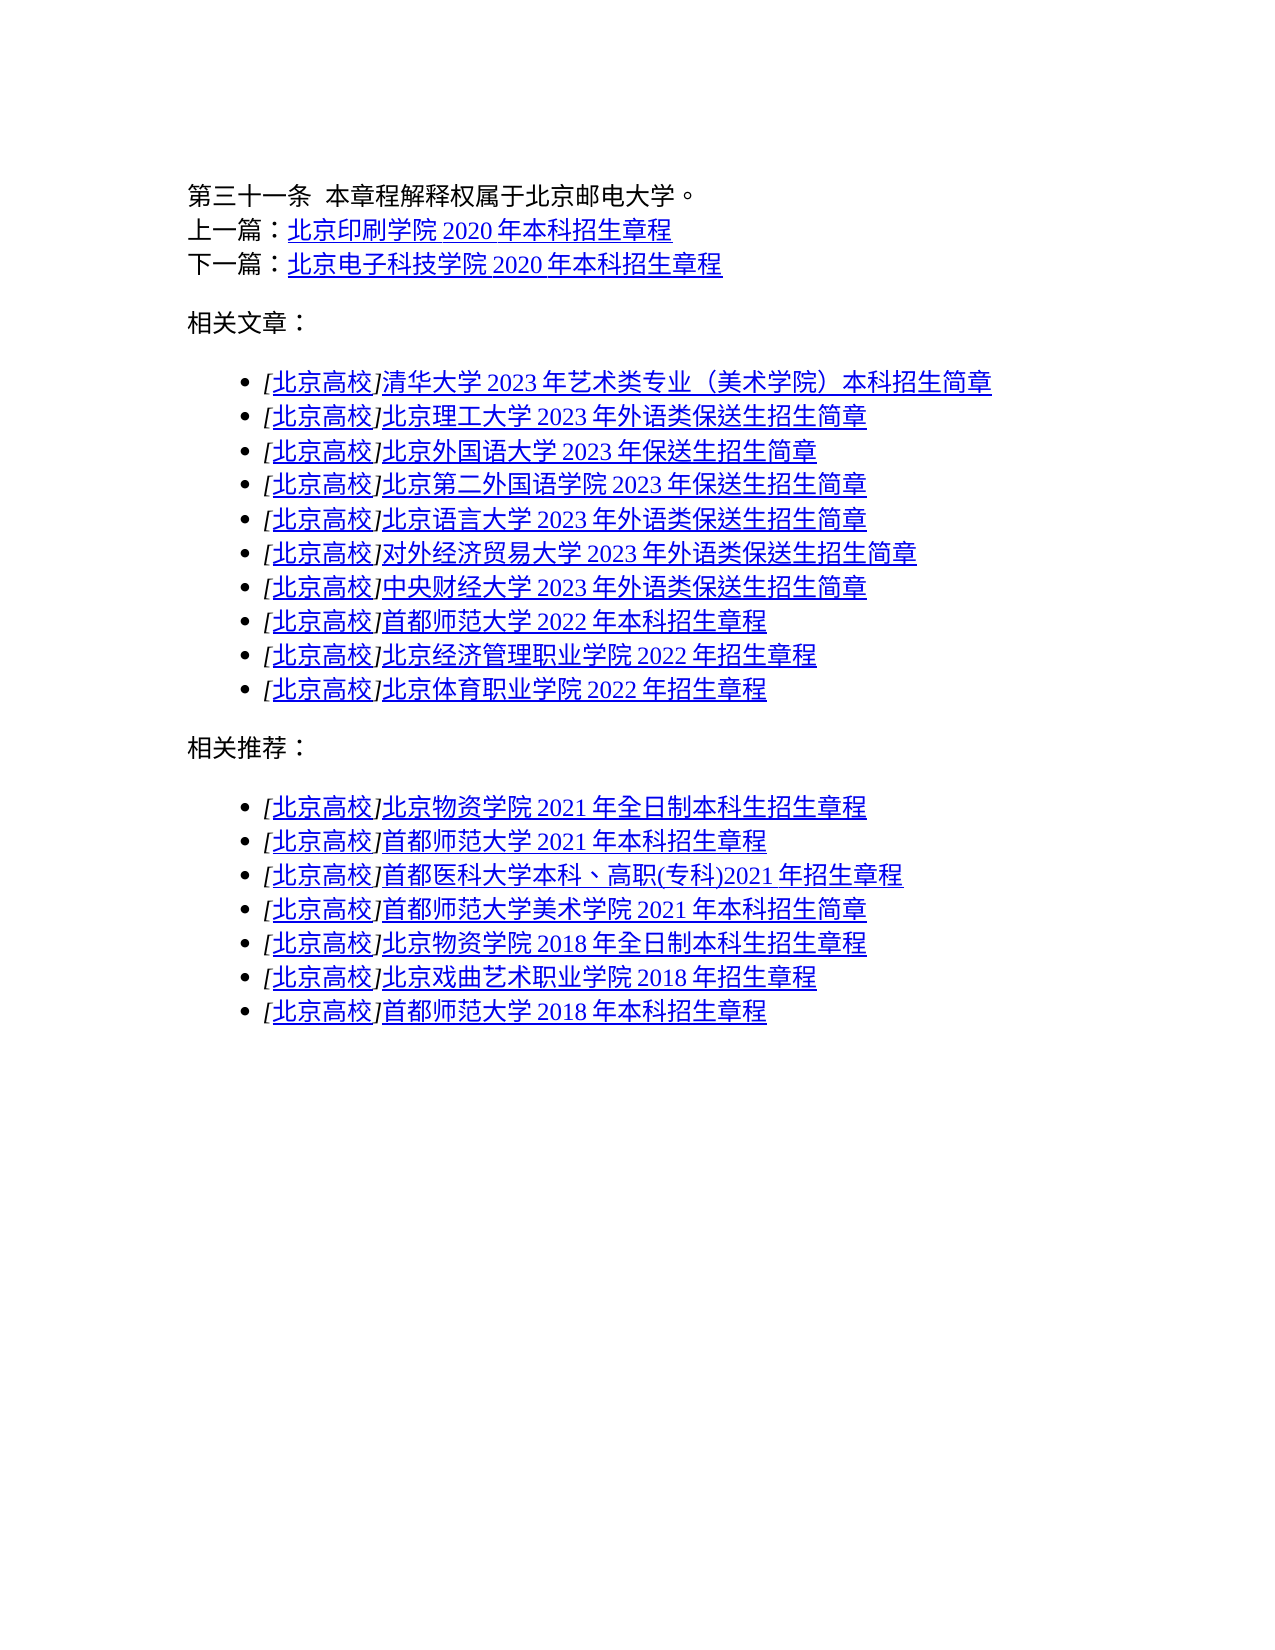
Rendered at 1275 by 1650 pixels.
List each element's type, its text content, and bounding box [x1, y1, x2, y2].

list [北京高校]首都师范大学2021年本科招生章程 [241, 824, 1087, 858]
list [北京高校]北京语言大学2023年外语类保送生招生简章 [241, 501, 1087, 535]
list [北京高校]北京经济管理职业学院2022年招生章程 [241, 637, 1087, 672]
list [北京高校]北京第二外国语学院2023年保送生招生简章 [241, 467, 1087, 501]
text 相关文章： [187, 306, 1087, 340]
text 第三十一条 本章程解释权属于北京邮电大学。 [187, 179, 1087, 213]
list [北京高校]对外经济贸易大学2023年外语类保送生招生简章 [241, 535, 1087, 569]
list [北京高校]清华大学2023年艺术类专业（美术学院）本科招生简章 [241, 365, 1087, 399]
list [北京高校]首都医科大学本科、高职(专科)2021年招生章程 [241, 858, 1087, 892]
list [北京高校]北京物资学院2018年全日制本科生招生章程 [241, 926, 1087, 960]
list [北京高校]北京体育职业学院2022年招生章程 [241, 672, 1087, 706]
list [北京高校]北京物资学院2021年全日制本科生招生章程 [241, 790, 1087, 824]
list [北京高校]北京理工大学2023年外语类保送生招生简章 [241, 399, 1087, 433]
list [北京高校]首都师范大学2018年本科招生章程 [241, 994, 1087, 1028]
text 相关推荐： [187, 731, 1087, 765]
list [北京高校]中央财经大学2023年外语类保送生招生简章 [241, 569, 1087, 603]
list [北京高校]北京戏曲艺术职业学院2018年招生章程 [241, 960, 1087, 994]
text 上一篇：北京印刷学院2020年本科招生章程 下一篇：北京电子科技学院2020年本科招生章程 [187, 213, 1087, 281]
list [北京高校]首都师范大学2022年本科招生章程 [241, 603, 1087, 637]
list [北京高校]首都师范大学美术学院2021年本科招生简章 [241, 892, 1087, 926]
list [北京高校]北京外国语大学2023年保送生招生简章 [241, 433, 1087, 467]
